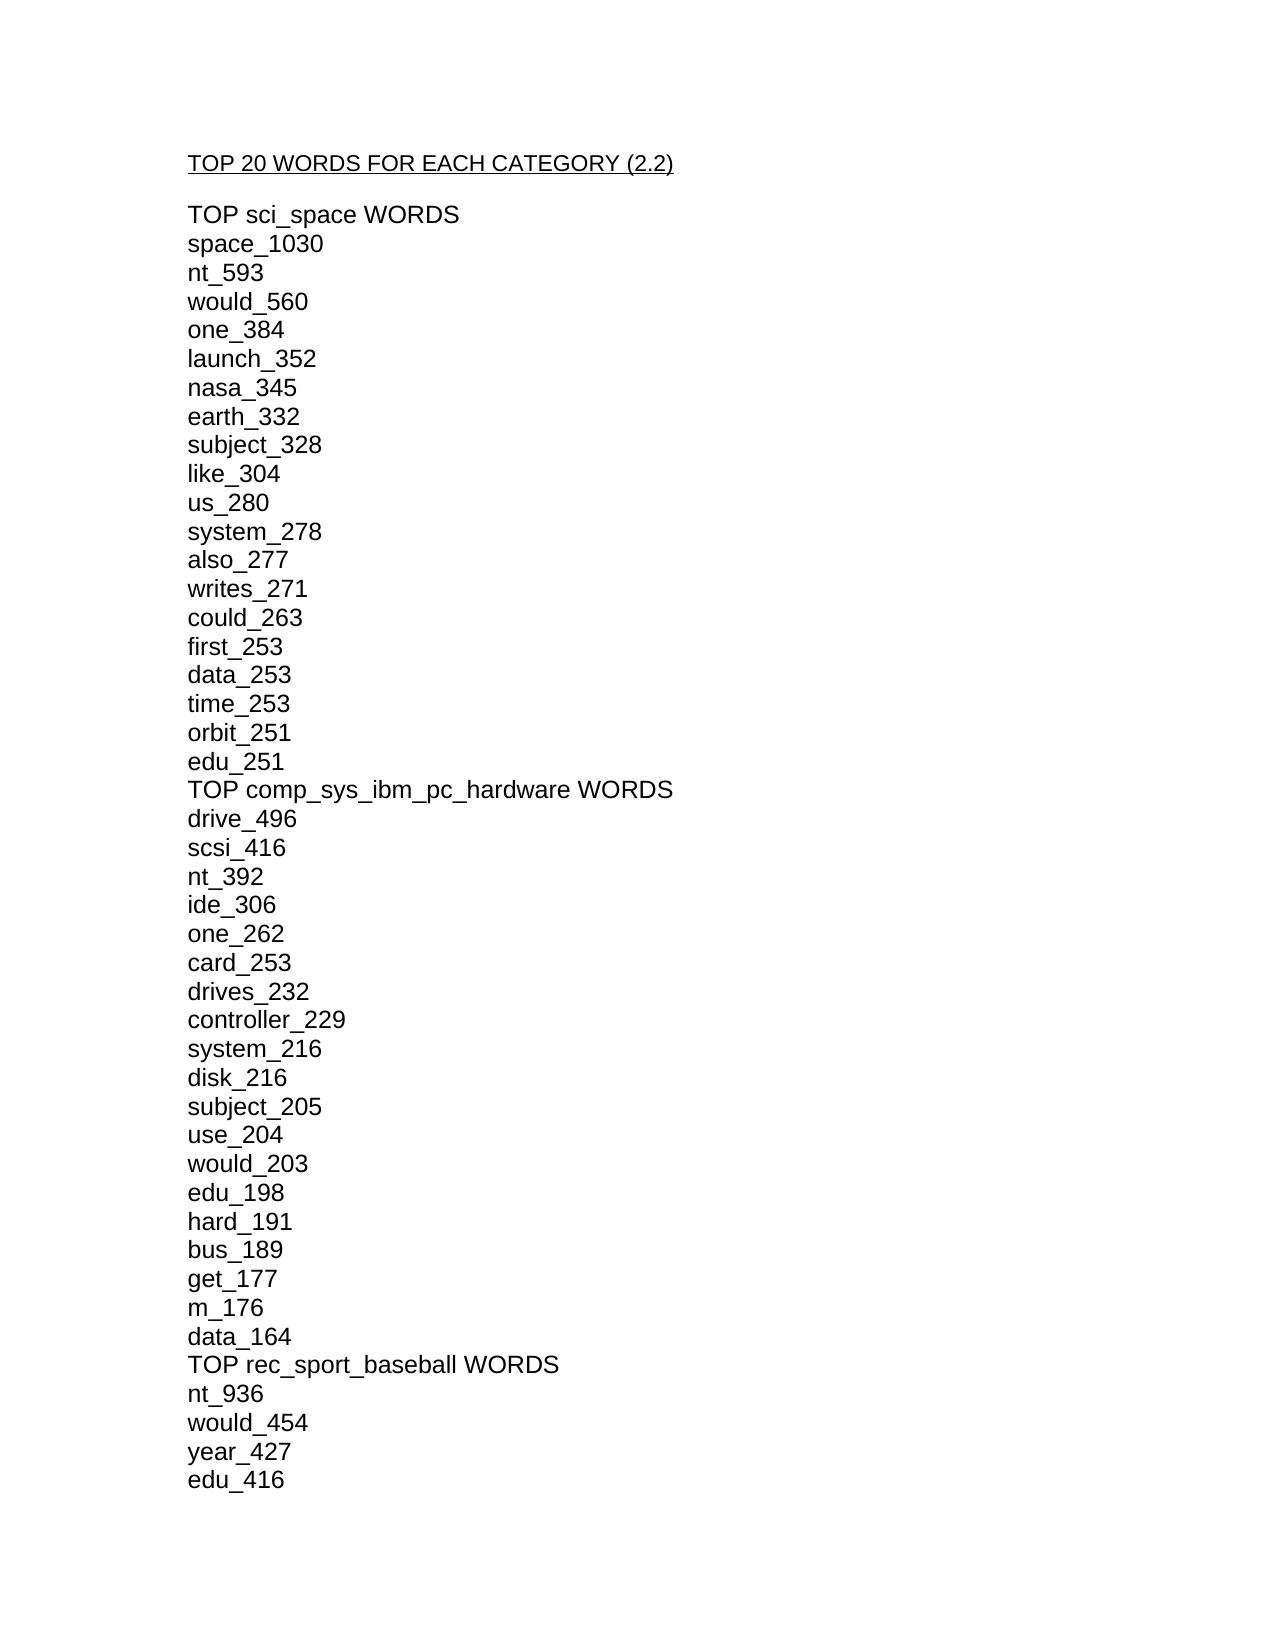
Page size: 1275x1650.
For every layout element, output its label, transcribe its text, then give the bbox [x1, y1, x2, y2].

text use_204 [187, 1120, 1087, 1149]
text us_280 [187, 488, 1087, 517]
text data_164 [187, 1322, 1087, 1350]
text like_304 [187, 459, 1087, 488]
text launch_352 [187, 344, 1087, 373]
text space_1030 [187, 229, 1087, 258]
text also_277 [187, 545, 1087, 574]
text year_427 [187, 1437, 1087, 1465]
text subject_328 [187, 430, 1087, 459]
text would_203 [187, 1149, 1087, 1178]
text nt_936 [187, 1379, 1087, 1408]
text nt_392 [187, 862, 1087, 890]
text ide_306 [187, 890, 1087, 919]
text drive_496 [187, 804, 1087, 833]
text edu_251 [187, 747, 1087, 775]
text would_454 [187, 1408, 1087, 1437]
text subject_205 [187, 1092, 1087, 1120]
text get_177 [187, 1264, 1087, 1293]
text m_176 [187, 1293, 1087, 1322]
text bus_189 [187, 1235, 1087, 1264]
text would_560 [187, 287, 1087, 315]
text earth_332 [187, 402, 1087, 430]
text edu_198 [187, 1178, 1087, 1207]
text TOP rec_sport_baseball WORDS [187, 1350, 1087, 1379]
text controller_229 [187, 1005, 1087, 1034]
text disk_216 [187, 1063, 1087, 1092]
text nt_593 [187, 258, 1087, 287]
text TOP 20 WORDS FOR EACH CATEGORY (2.2) [187, 150, 1087, 176]
text system_278 [187, 517, 1087, 545]
text scsi_416 [187, 833, 1087, 862]
text time_253 [187, 689, 1087, 718]
text drives_232 [187, 977, 1087, 1005]
text could_263 [187, 603, 1087, 632]
text hard_191 [187, 1207, 1087, 1235]
text writes_271 [187, 574, 1087, 603]
text first_253 [187, 632, 1087, 660]
text one_262 [187, 919, 1087, 948]
text orbit_251 [187, 718, 1087, 747]
text data_253 [187, 660, 1087, 689]
text TOP comp_sys_ibm_pc_hardware WORDS [187, 775, 1087, 804]
text card_253 [187, 948, 1087, 977]
text system_216 [187, 1034, 1087, 1063]
text TOP sci_space WORDS [187, 200, 1087, 229]
text nasa_345 [187, 373, 1087, 402]
text edu_416 [187, 1465, 1087, 1494]
text one_384 [187, 315, 1087, 344]
